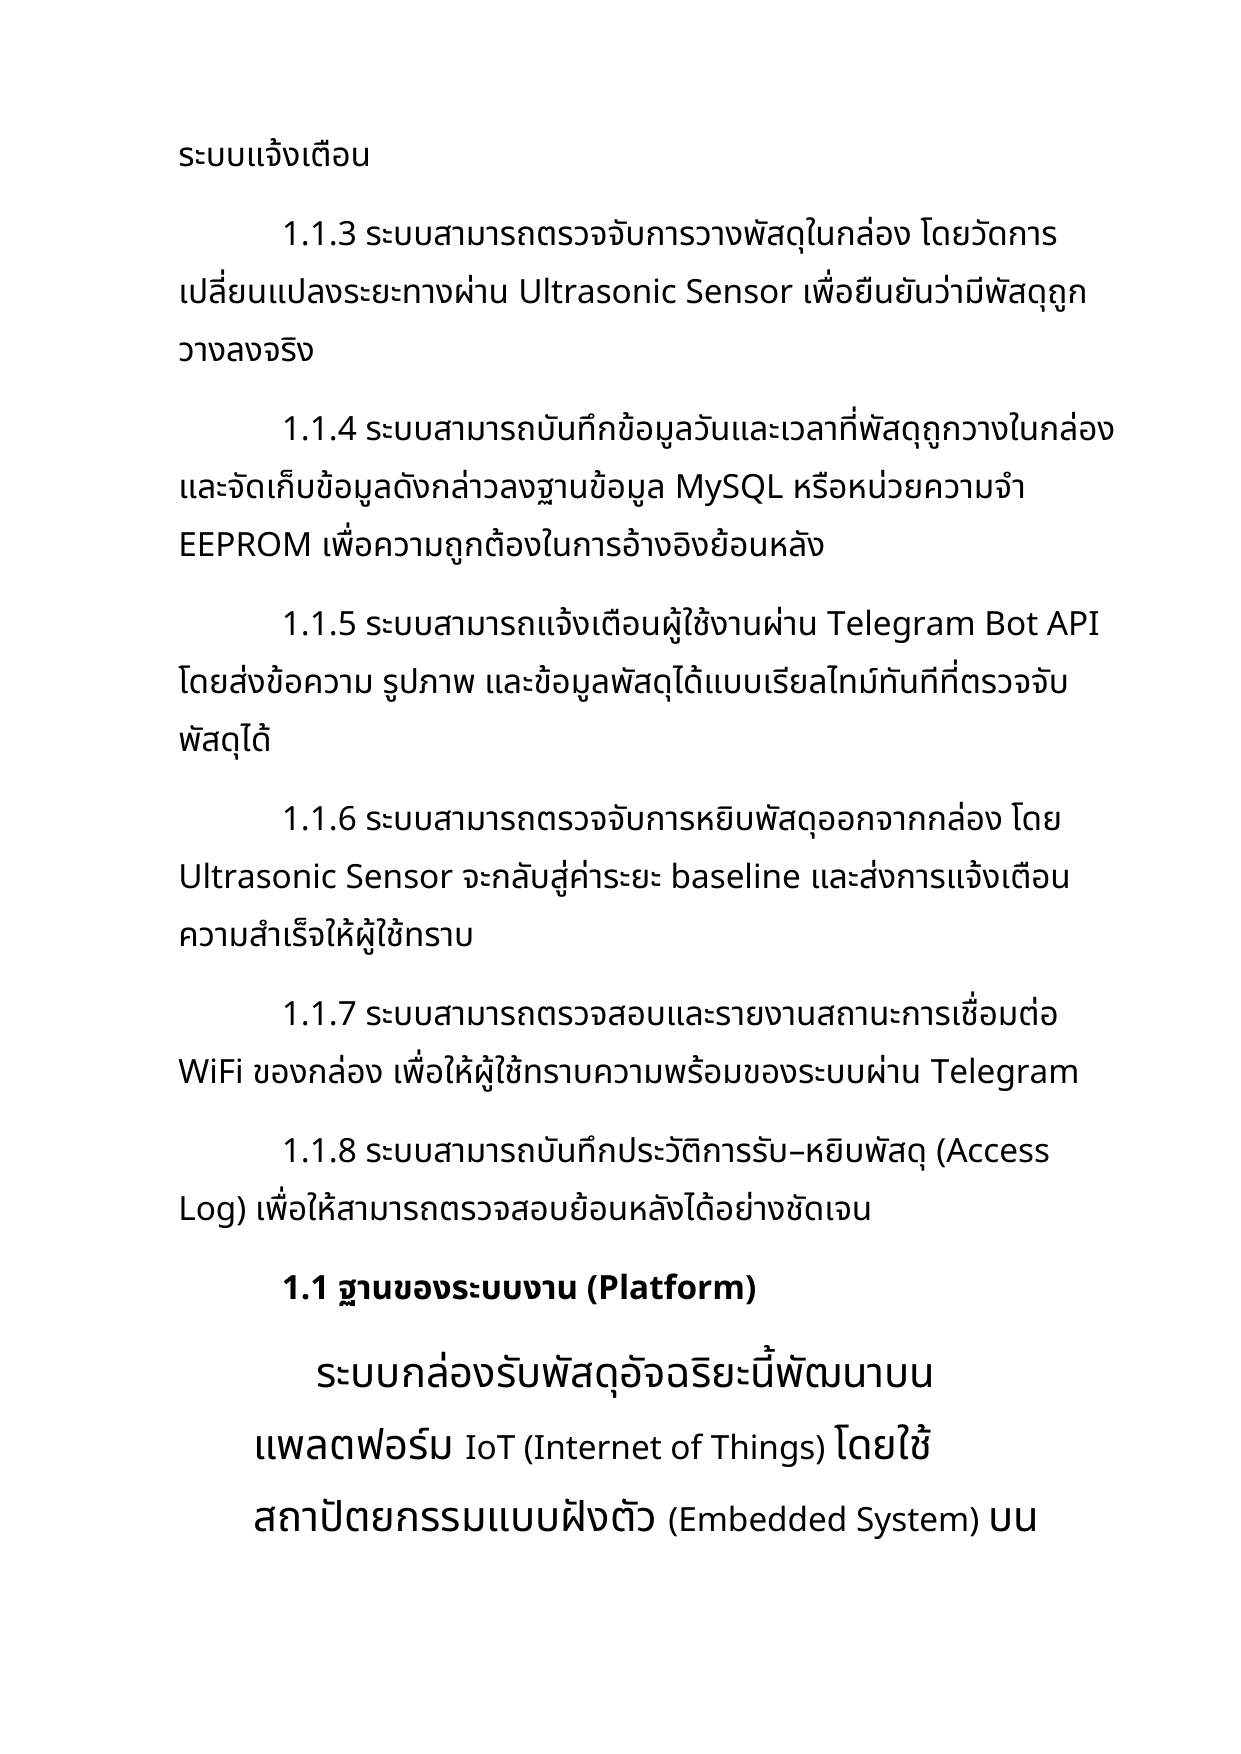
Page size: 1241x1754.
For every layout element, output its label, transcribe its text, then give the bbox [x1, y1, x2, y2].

text 1.1 ฐานของระบบงาน (Platform) [178, 1264, 1125, 1315]
text 1.1.5 ระบบสามารถแจ้งเตือนผู้ใช้งานผ่าน Telegram Bot API โดยส่งข้อความ รูปภาพ และข้อมูลพัสดุได้แบบเรียลไทม์ทันทีที่ตรวจจับพัสดุได้ [178, 600, 1125, 767]
text 1.1.7 ระบบสามารถตรวจสอบและรายงานสถานะการเชื่อมต่อ WiFi ของกล่อง เพื่อให้ผู้ใช้ทราบความพร้อมของระบบผ่าน Telegram [178, 990, 1125, 1099]
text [253, 1343, 1125, 1551]
text 1.1.8 ระบบสามารถบันทึกประวัติการรับ–หยิบพัสดุ (Access Log) เพื่อให้สามารถตรวจสอบย้อนหลังได้อย่างชัดเจน [178, 1127, 1125, 1236]
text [178, 131, 1125, 182]
text 1.1.6 ระบบสามารถตรวจจับการหยิบพัสดุออกจากกล่อง โดย Ultrasonic Sensor จะกลับสู่ค่าระยะ baseline และส่งการแจ้งเตือนความสำเร็จให้ผู้ใช้ทราบ [178, 795, 1125, 962]
text 1.1.3 ระบบสามารถตรวจจับการวางพัสดุในกล่อง โดยวัดการเปลี่ยนแปลงระยะทางผ่าน Ultrasonic Sensor เพื่อยืนยันว่ามีพัสดุถูกวางลงจริง [178, 210, 1125, 377]
text 1.1.4 ระบบสามารถบันทึกข้อมูลวันและเวลาที่พัสดุถูกวางในกล่อง และจัดเก็บข้อมูลดังกล่าวลงฐานข้อมูล MySQL หรือหน่วยความจำ EEPROM เพื่อความถูกต้องในการอ้างอิงย้อนหลัง [178, 405, 1125, 572]
